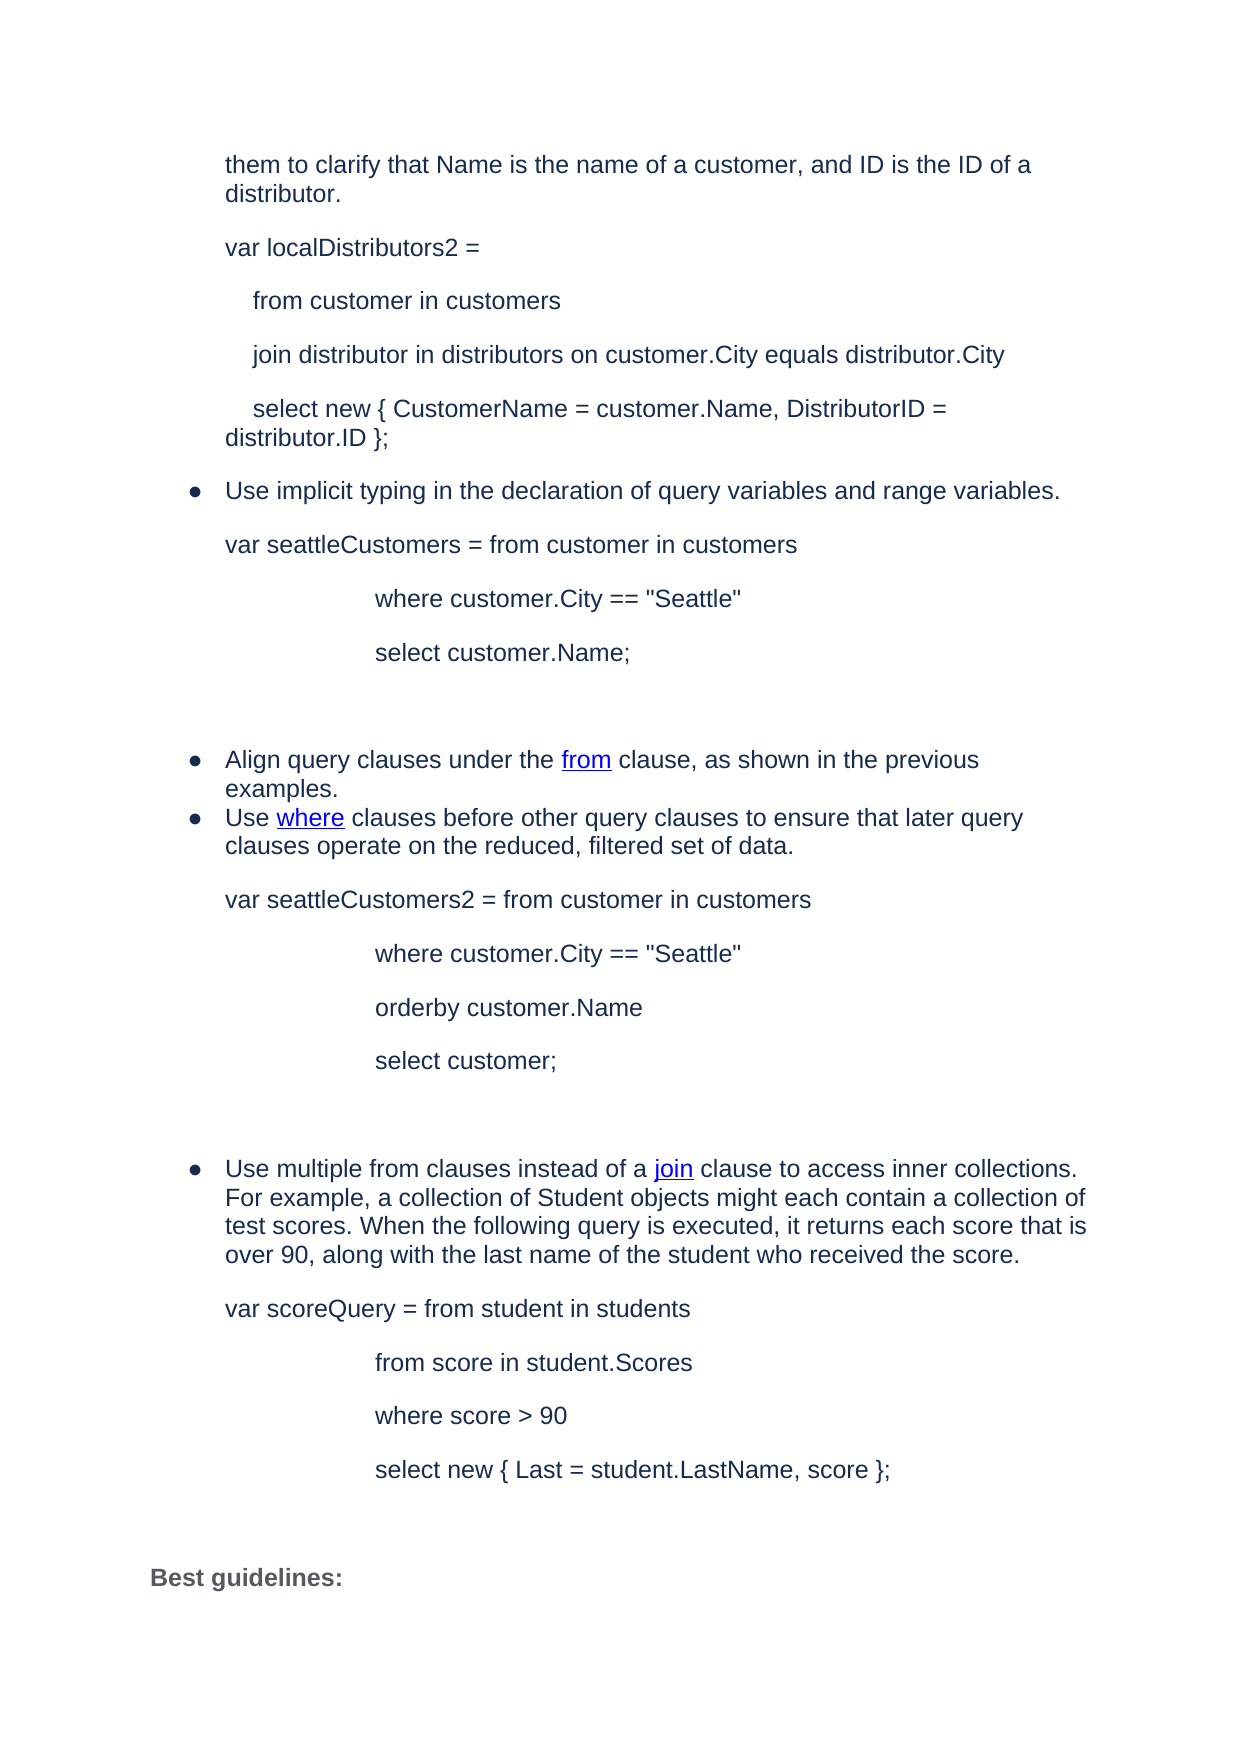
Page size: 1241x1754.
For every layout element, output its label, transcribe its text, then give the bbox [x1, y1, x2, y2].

list Use implicit typing in the declaration of query variables and range variables. [187, 476, 1090, 505]
text var seattleCustomers = from customer in customers [225, 530, 1090, 559]
text var seattleCustomers2 = from customer in customers [225, 885, 1090, 914]
text var localDistributors2 = [225, 232, 1090, 261]
text from customer in customers [225, 286, 1090, 315]
text where customer.City == "Seattle" [225, 939, 1090, 967]
text select customer; [225, 1046, 1090, 1075]
text Best guidelines: [150, 1562, 1090, 1591]
text where score > 90 [225, 1401, 1090, 1430]
list Align query clauses under the from clause, as shown in the previous examples. [187, 745, 1090, 802]
text join distributor in distributors on customer.City equals distributor.City [225, 340, 1090, 369]
text orderby customer.Name [225, 992, 1090, 1021]
text where customer.City == "Seattle" [225, 584, 1090, 612]
text select customer.Name; [225, 637, 1090, 666]
list Use where clauses before other query clauses to ensure that later query clauses operate on the reduced, filtered set of data. [187, 802, 1090, 860]
text var scoreQuery = from student in students [225, 1294, 1090, 1322]
text select new { CustomerName = customer.Name, DistributorID = distributor.ID }; [225, 394, 1090, 451]
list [187, 150, 1090, 207]
text from score in student.Scores [225, 1347, 1090, 1376]
text select new { Last = student.LastName, score }; [225, 1455, 1090, 1484]
list Use multiple from clauses instead of a join clause to access inner collections. For example, a collection of Student objects might each contain a collection of test scores. When the following query is executed, it returns each score that is over 90, along with the last name of the student who received the score. [187, 1154, 1090, 1269]
